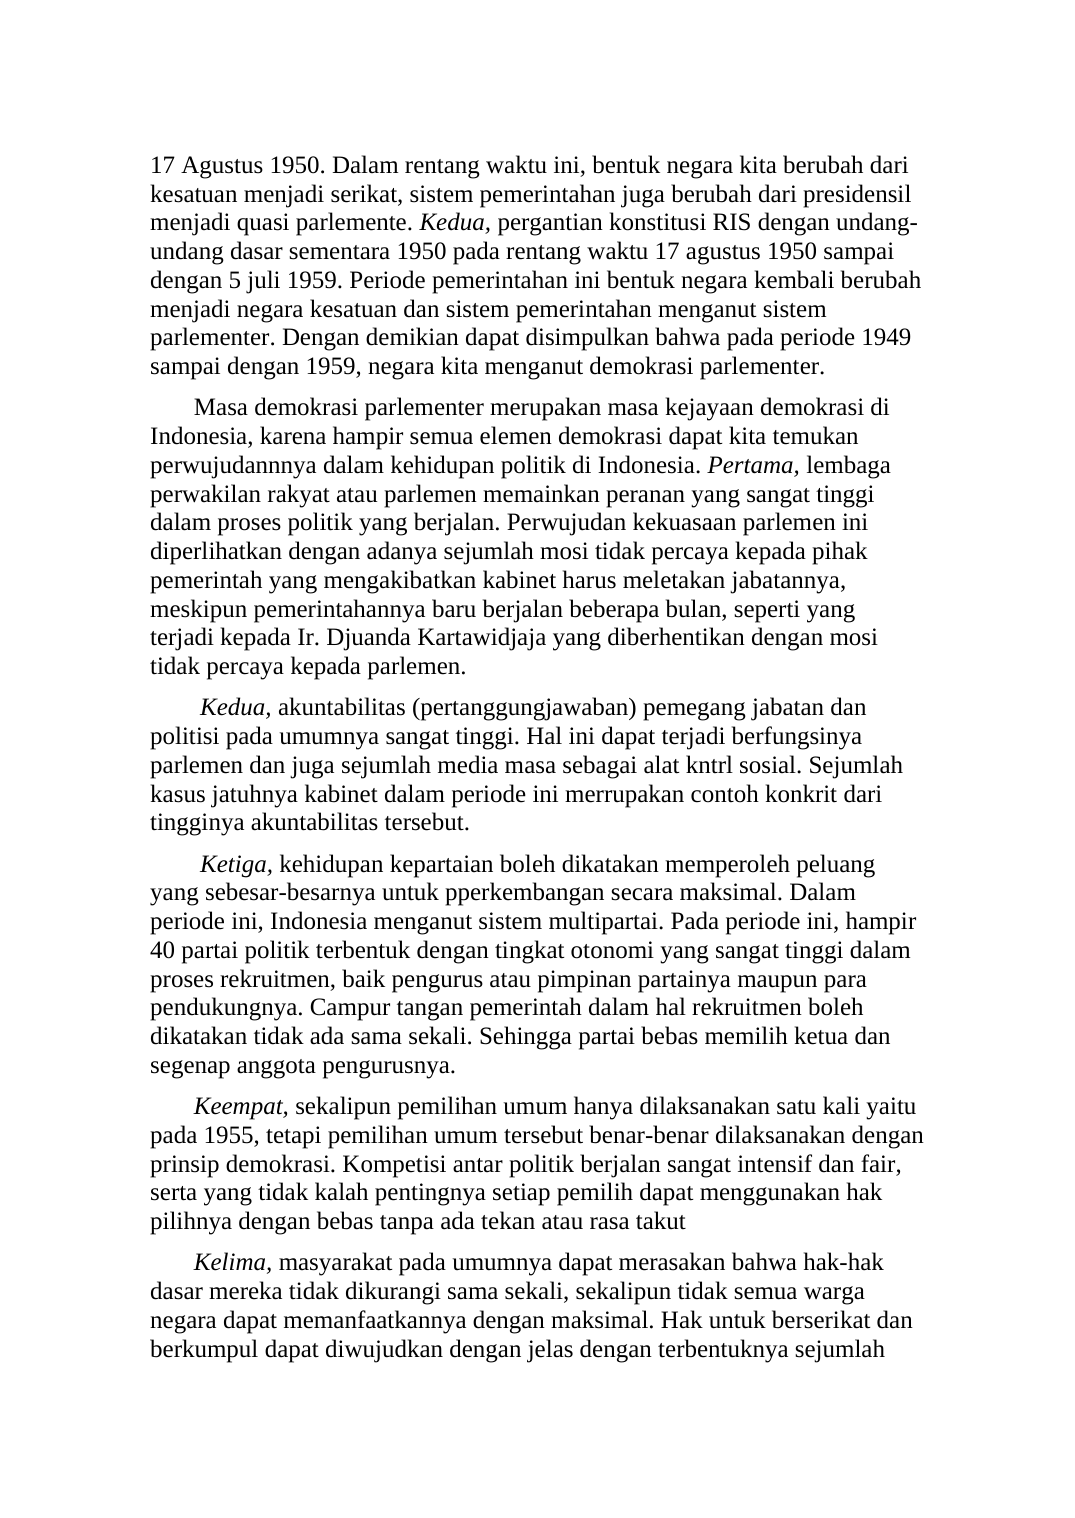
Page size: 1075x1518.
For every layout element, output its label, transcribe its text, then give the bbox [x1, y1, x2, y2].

text Masa demokrasi parlementer merupakan masa kejayaan demokrasi di Indonesia, karena hampir semua elemen demokrasi dapat kita temukan perwujudannnya dalam kehidupan politik di Indonesia. Pertama, lembaga perwakilan rakyat atau parlemen memainkan peranan yang sangat tinggi dalam proses politik yang berjalan. Perwujudan kekuasaan parlemen ini diperlihatkan dengan adanya sejumlah mosi tidak percaya kepada pihak pemerintah yang mengakibatkan kabinet harus meletakan jabatannya, meskipun pemerintahannya baru berjalan beberapa bulan, seperti yang terjadi kepada Ir. Djuanda Kartawidjaja yang diberhentikan dengan mosi tidak percaya kepada parlemen. [150, 392, 925, 680]
text Kedua, akuntabilitas (pertanggungjawaban) pemegang jabatan dan politisi pada umumnya sangat tinggi. Hal ini dapat terjadi berfungsinya parlemen dan juga sejumlah media masa sebagai alat kntrl sosial. Sejumlah kasus jatuhnya kabinet dalam periode ini merrupakan contoh konkrit dari tingginya akuntabilitas tersebut. [150, 692, 925, 836]
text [150, 150, 925, 380]
text Keempat, sekalipun pemilihan umum hanya dilaksanakan satu kali yaitu pada 1955, tetapi pemilihan umum tersebut benar-benar dilaksanakan dengan prinsip demokrasi. Kompetisi antar politik berjalan sangat intensif dan fair, serta yang tidak kalah pentingnya setiap pemilih dapat menggunakan hak pilihnya dengan bebas tanpa ada tekan atau rasa takut [150, 1091, 925, 1235]
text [150, 1247, 925, 1362]
text Ketiga, kehidupan kepartaian boleh dikatakan memperoleh peluang yang sebesar-besarnya untuk pperkembangan secara maksimal. Dalam periode ini, Indonesia menganut sistem multipartai. Pada periode ini, hampir 40 partai politik terbentuk dengan tingkat otonomi yang sangat tinggi dalam proses rekruitmen, baik pengurus atau pimpinan partainya maupun para pendukungnya. Campur tangan pemerintah dalam hal rekruitmen boleh dikatakan tidak ada sama sekali. Sehingga partai bebas memilih ketua dan segenap anggota pengurusnya. [150, 849, 925, 1079]
